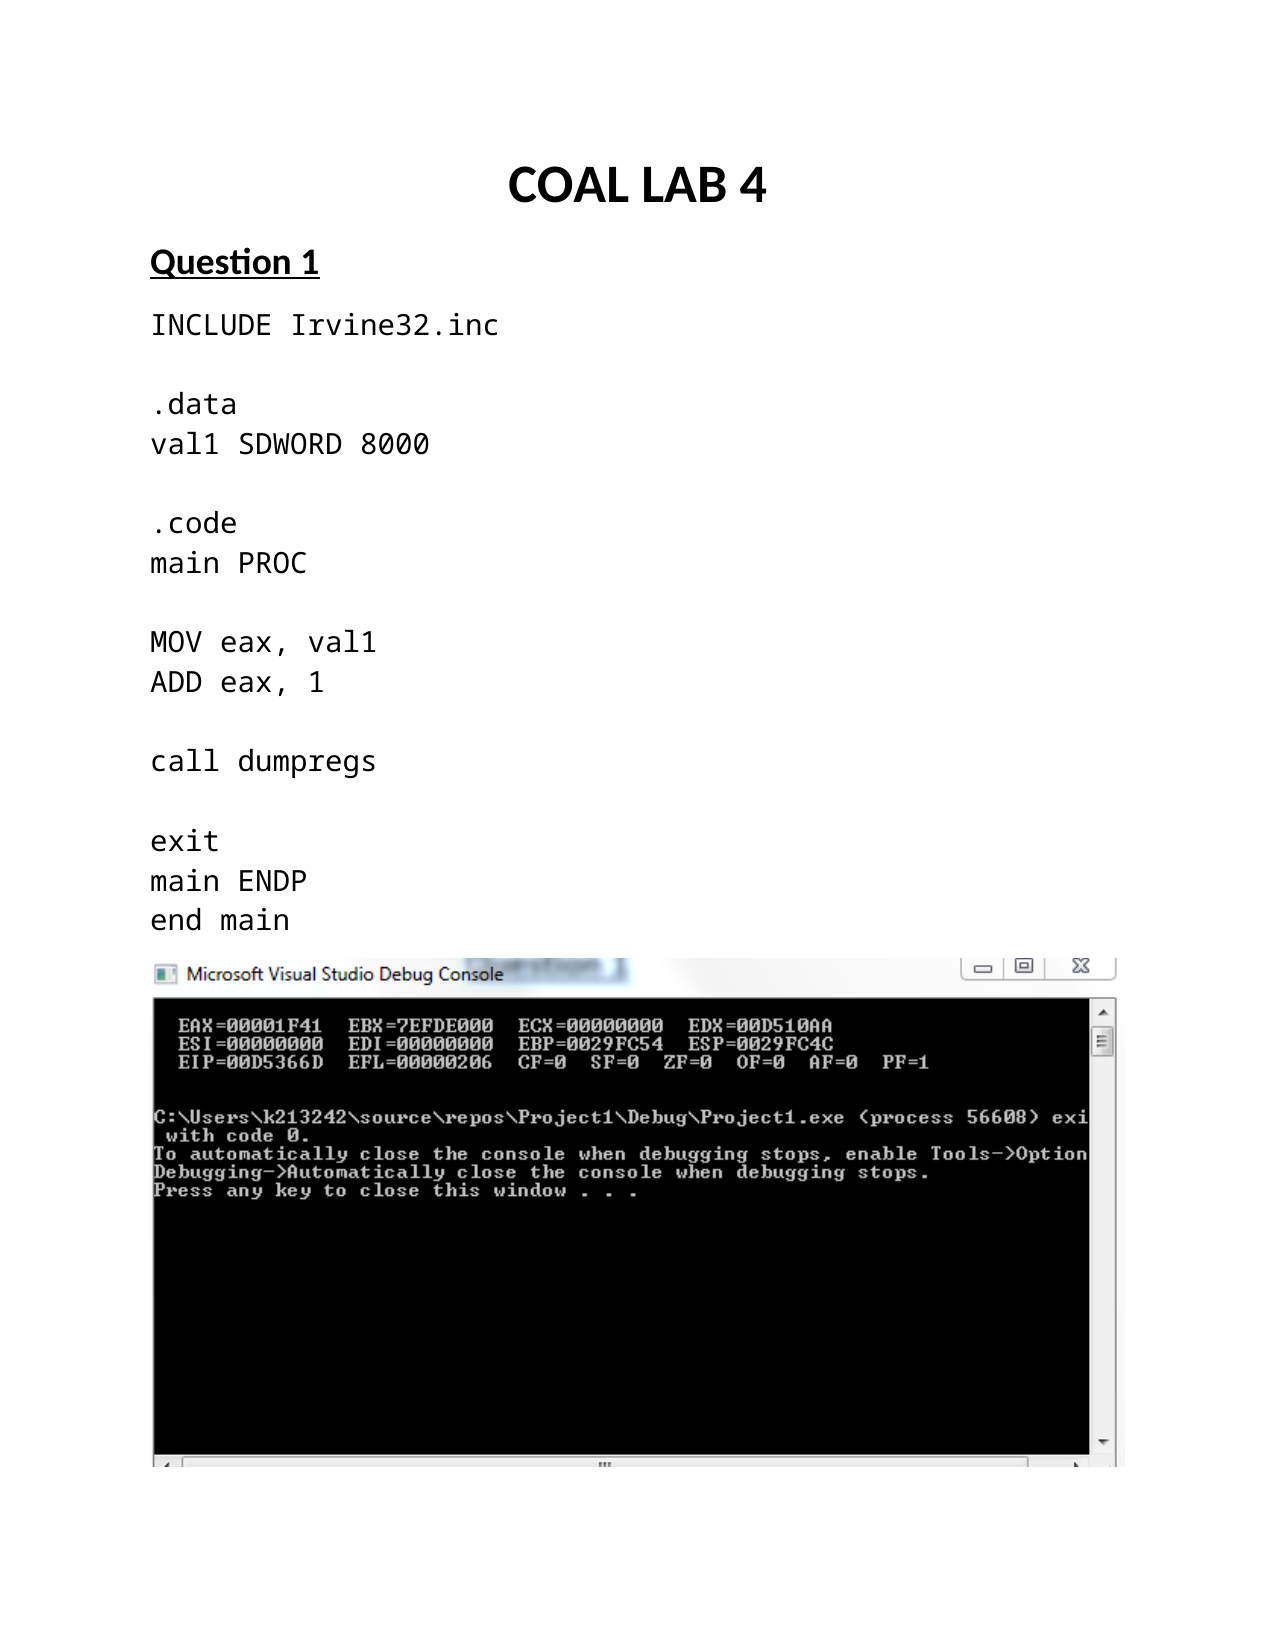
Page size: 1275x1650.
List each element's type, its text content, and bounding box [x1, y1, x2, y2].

text INCLUDE Irvine32.inc [150, 304, 1125, 344]
text .data [150, 383, 1125, 423]
text end main [150, 899, 1125, 939]
text main PROC [150, 542, 1125, 582]
text .code [150, 503, 1125, 542]
text exit [150, 820, 1125, 860]
picture [150, 958, 1125, 1467]
text Question 1 [150, 238, 1125, 284]
text COAL LAB 4 [150, 150, 1125, 216]
text call dumpregs [150, 741, 1125, 780]
text MOV eax, val1 [150, 622, 1125, 661]
text ADD eax, 1 [150, 661, 1125, 701]
text val1 SDWORD 8000 [150, 423, 1125, 463]
text main ENDP [150, 860, 1125, 899]
